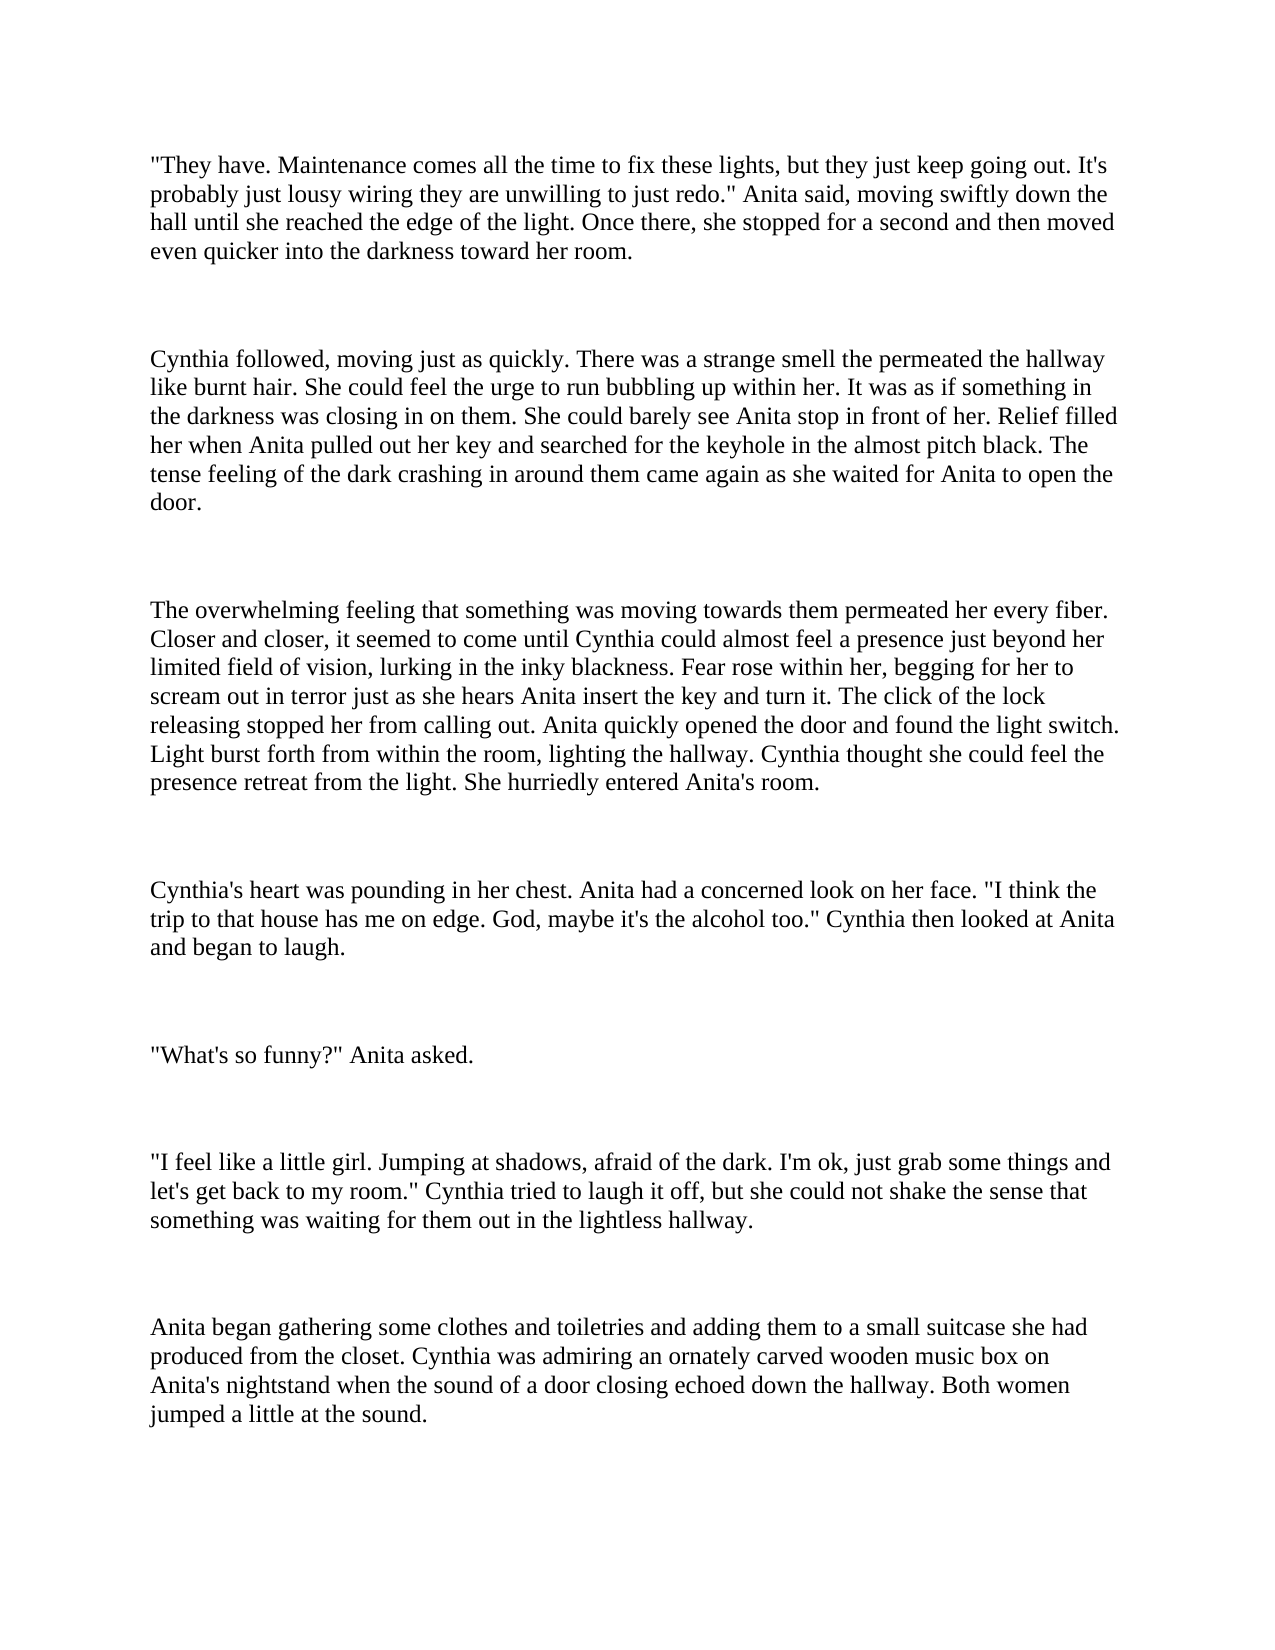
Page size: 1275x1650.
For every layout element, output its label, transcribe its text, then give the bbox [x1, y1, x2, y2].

text Cynthia followed, moving just as quickly. There was a strange smell the permeated the hallway like burnt hair. She could feel the urge to run bubbling up within her. It was as if something in the darkness was closing in on them. She could barely see Anita stop in front of her. Relief filled her when Anita pulled out her key and searched for the keyhole in the almost pitch black. The tense feeling of the dark crashing in around them came again as she waited for Anita to open the door. [150, 344, 1125, 516]
text "What's so funny?" Anita asked. [150, 1040, 1125, 1069]
text The overwhelming feeling that something was moving towards them permeated her every fiber. Closer and closer, it seemed to come until Cynthia could almost feel a presence just beyond her limited field of vision, lurking in the inky blackness. Fear rose within her, begging for her to scream out in terror just as she hears Anita insert the key and turn it. The click of the lock releasing stopped her from calling out. Anita quickly opened the door and found the light switch. Light burst forth from within the room, lighting the hallway. Cynthia thought she could feel the presence retreat from the light. She hurriedly entered Anita's room. [150, 595, 1125, 796]
text Anita began gathering some clothes and toiletries and adding them to a small suitcase she had produced from the closet. Cynthia was admiring an ornately carved wooden music box on Anita's nightstand when the sound of a door closing echoed down the hallway. Both women jumped a little at the sound. [150, 1312, 1125, 1427]
text "I feel like a little girl. Jumping at shadows, afraid of the dark. I'm ok, just grab some things and let's get back to my room." Cynthia tried to laugh it off, but she could not shake the sense that something was waiting for them out in the lightless hallway. [150, 1147, 1125, 1234]
text Cynthia's heart was pounding in her chest. Anita had a concerned look on her face. "I think the trip to that house has me on edge. God, maybe it's the alcohol too." Cynthia then looked at Anita and began to laugh. [150, 875, 1125, 961]
text "They have. Maintenance comes all the time to fix these lights, but they just keep going out. It's probably just lousy wiring they are unwilling to just redo." Anita said, moving swiftly down the hall until she reached the edge of the light. Once there, she stopped for a second and then moved even quicker into the darkness toward her room. [150, 150, 1125, 265]
